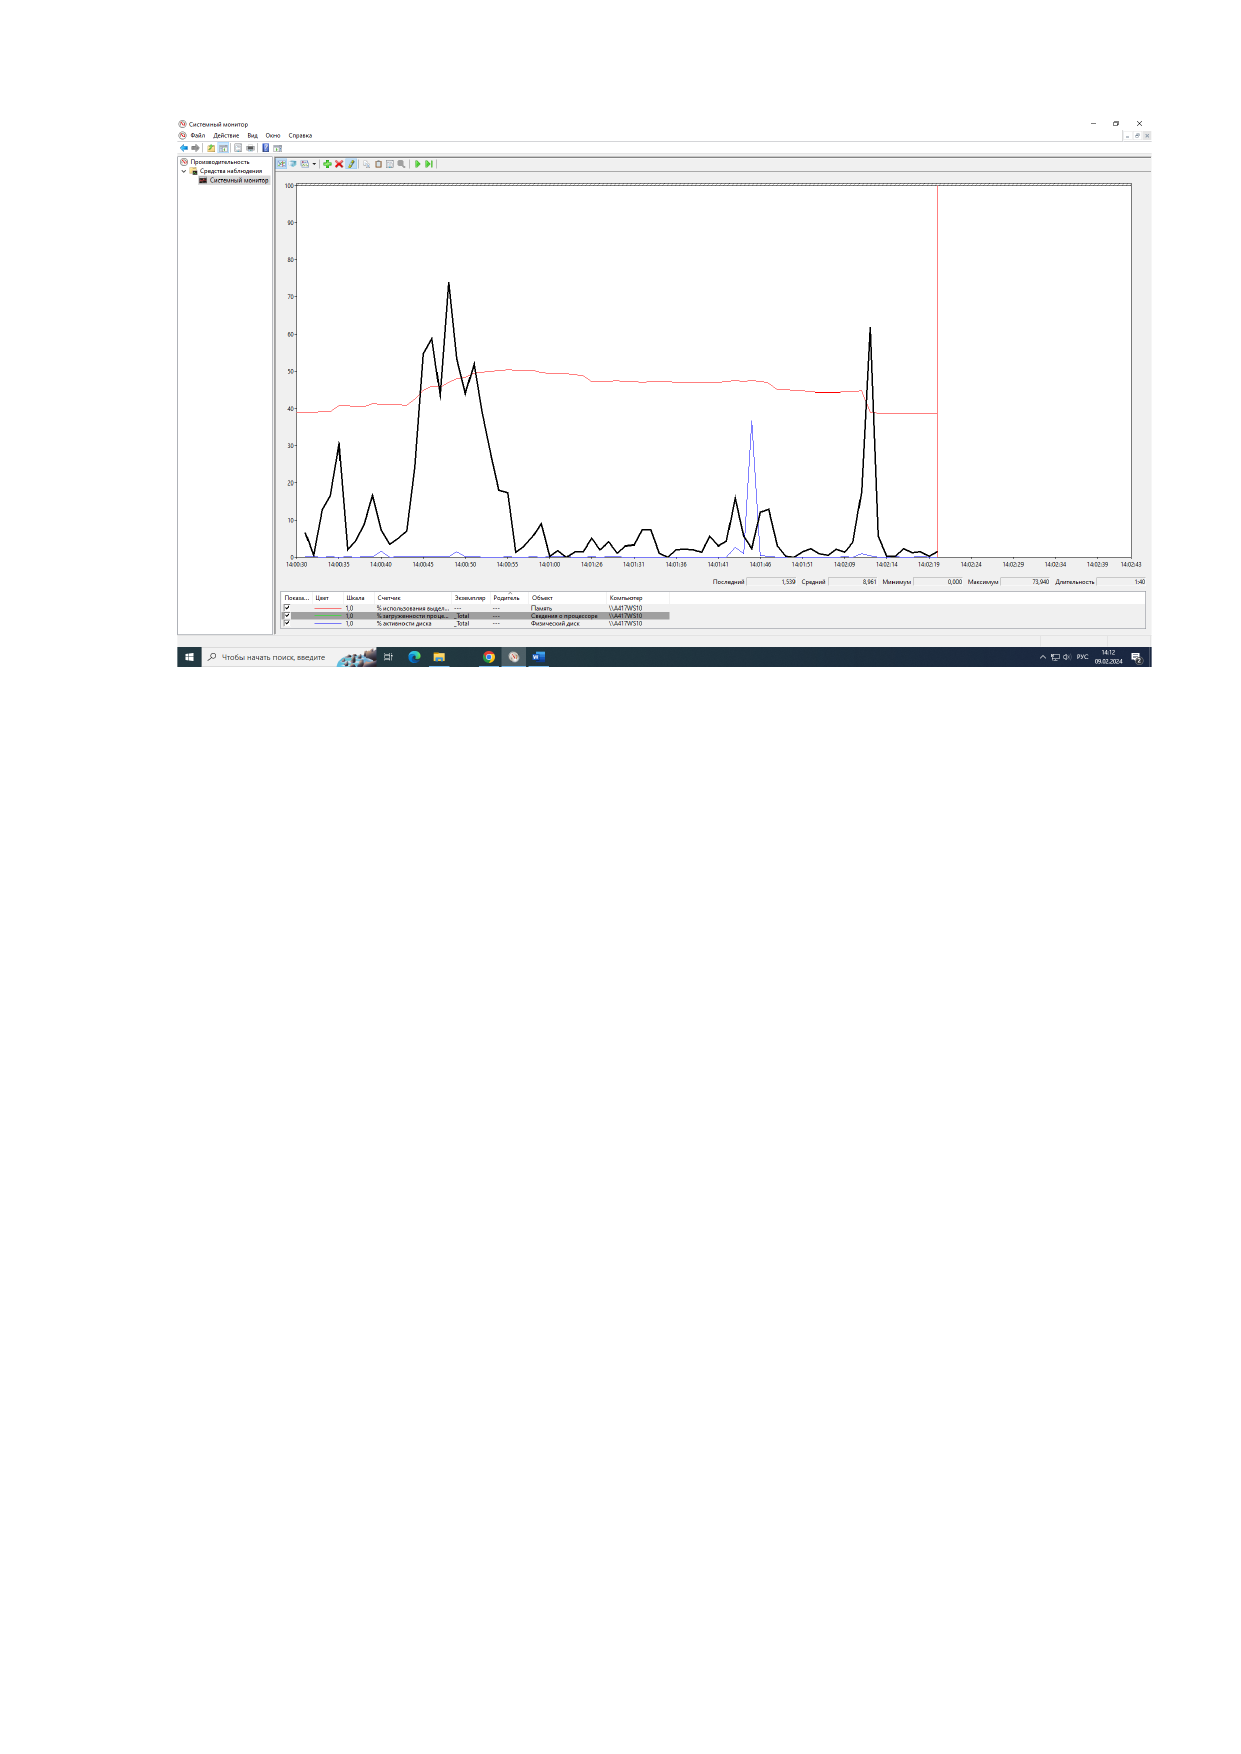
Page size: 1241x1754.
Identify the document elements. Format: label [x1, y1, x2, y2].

picture [177, 118, 1152, 667]
